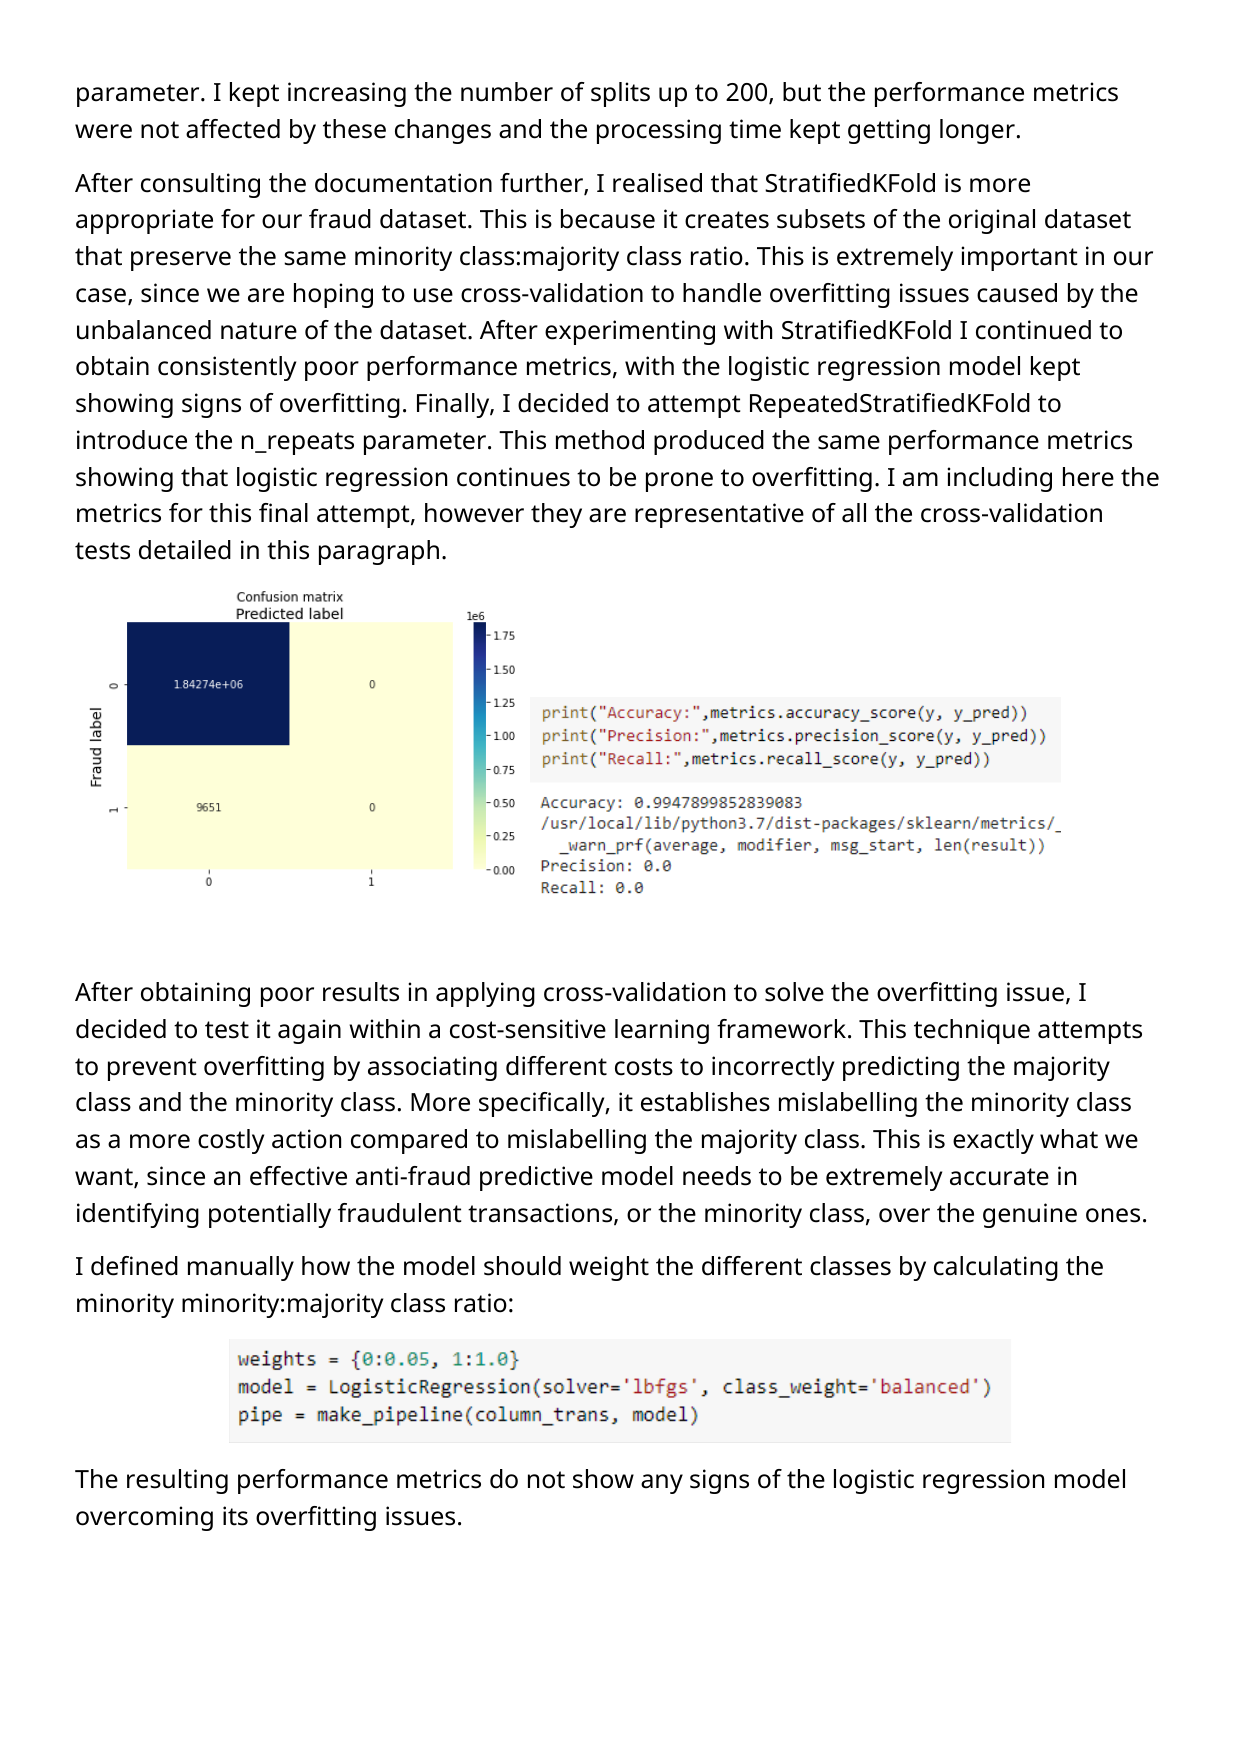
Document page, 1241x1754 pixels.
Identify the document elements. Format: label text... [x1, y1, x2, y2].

text I defined manually how the model should weight the different classes by calculating the minority minority:majority class ratio: [75, 1249, 1165, 1320]
text The resulting performance metrics do not show any signs of the logistic regression model overcoming its overfitting issues. [75, 1462, 1165, 1532]
text After consulting the documentation further, I realised that StratifiedKFold is more appropriate for our fraud dataset. This is because it creates subsets of the original dataset that preserve the same minority class:majority class ratio. This is extremely important in our case, since we are hoping to use cross-validation to handle overfitting issues caused by the unbalanced nature of the dataset. After experimenting with StratifiedKFold I continued to obtain consistently poor performance metrics, with the logistic regression model kept showing signs of overfitting. Finally, I decided to attempt RepeatedStratifiedKFold to introduce the n_repeats parameter. This method produced the same performance metrics showing that logistic regression continues to be prone to overfitting. I am including here the metrics for this final attempt, however they are representative of all the cross-validation tests detailed in this paragraph. [75, 165, 1165, 567]
text After obtaining poor results in applying cross-validation to solve the overfitting issue, I decided to test it again within a cost-sensitive learning framework. This technique attempts to prevent overfitting by associating different costs to incorrectly predicting the majority class and the minority class. More specifically, it establishes mislabelling the minority class as a more costly action compared to mislabelling the majority class. This is exactly what we want, since an effective anti-fraud predictive model needs to be extremely accurate in identifying potentially fraudulent transactions, or the minority class, over the genuine ones. [75, 975, 1165, 1229]
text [75, 75, 1165, 146]
picture [229, 1339, 1012, 1443]
picture [75, 586, 1061, 902]
